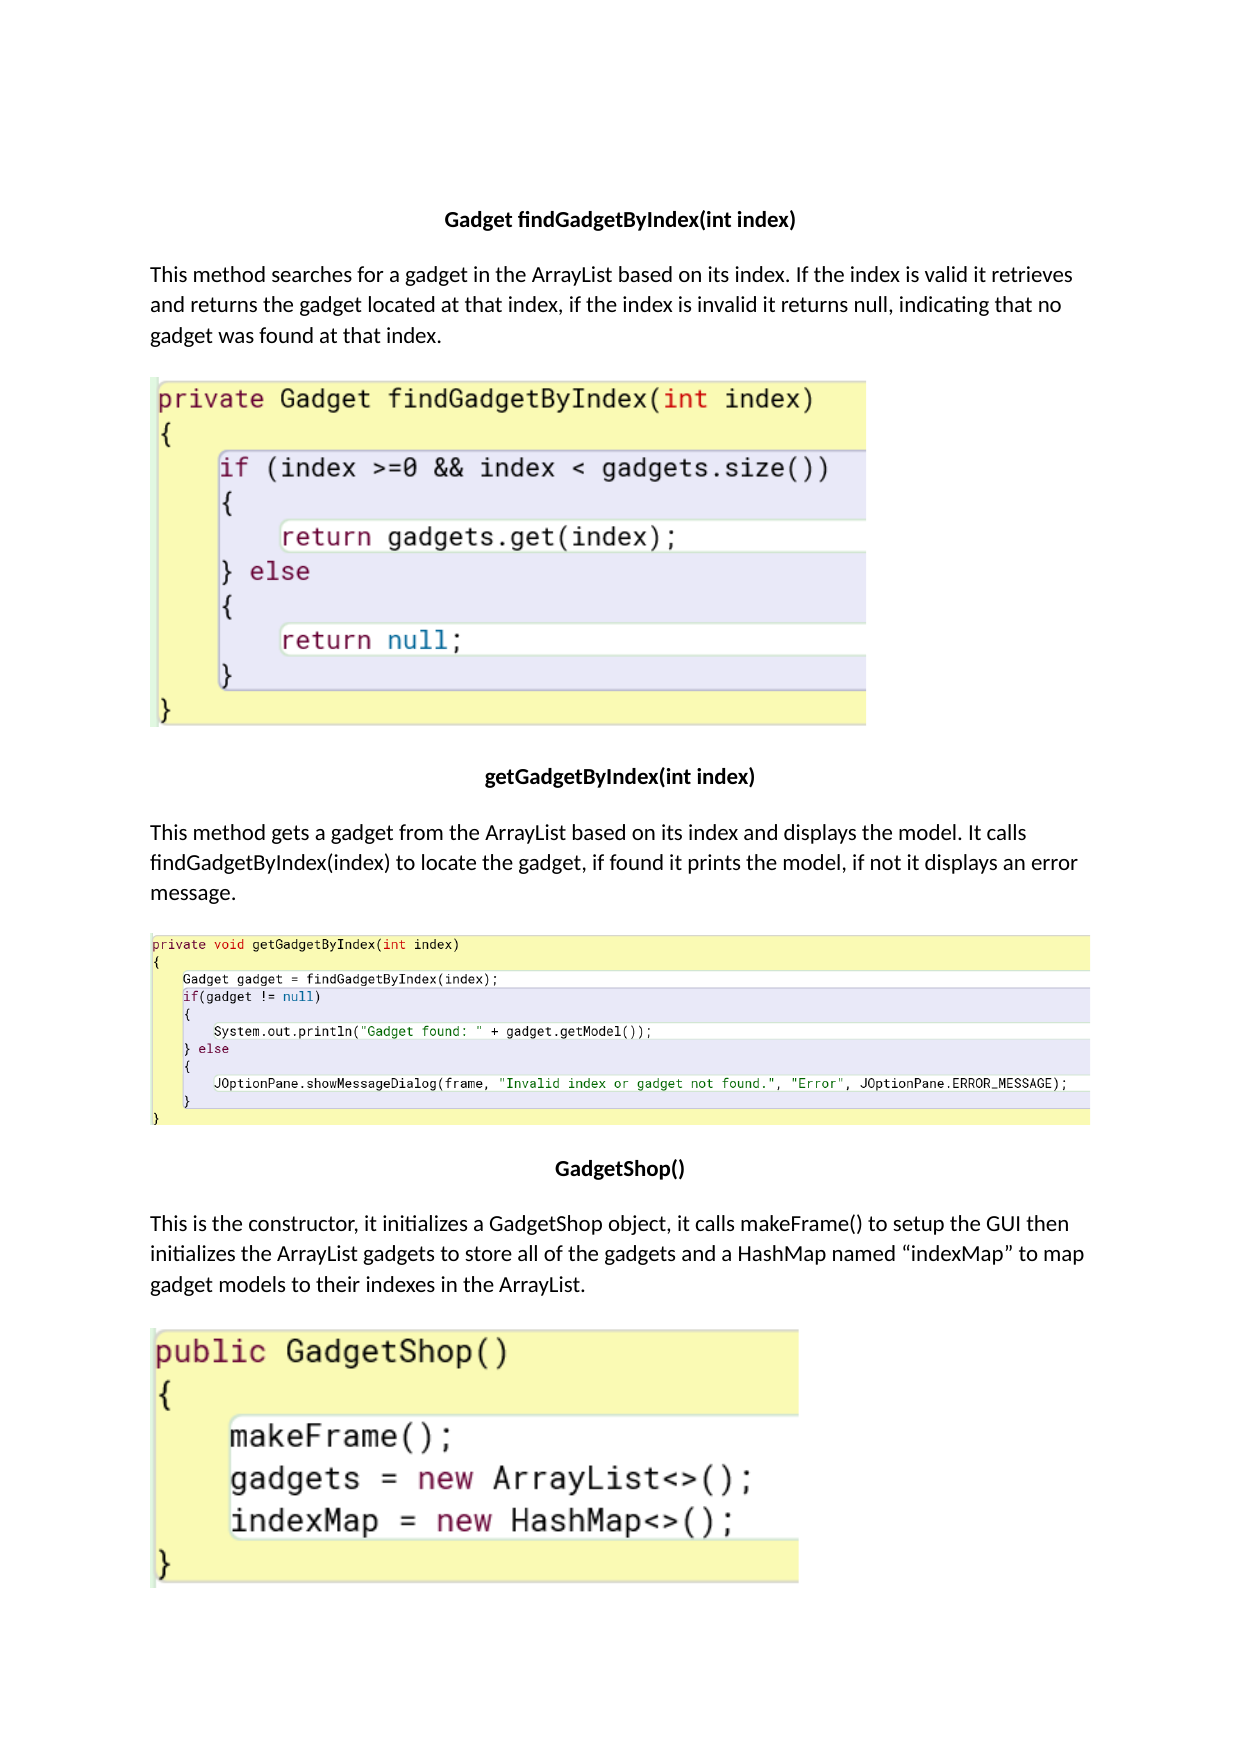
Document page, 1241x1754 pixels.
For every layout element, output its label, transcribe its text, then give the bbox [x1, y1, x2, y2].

text Gadget findGadgetByIndex(int index) [150, 205, 1090, 233]
text getGadgetByIndex(int index) [150, 762, 1090, 791]
picture [150, 1328, 799, 1588]
text This is the constructor, it initializes a GadgetShop object, it calls makeFrame() to setup the GUI then initializes the ArrayList gadgets to store all of the gadgets and a HashMap named “indexMap” to map gadget models to their indexes in the ArrayList. [150, 1209, 1090, 1298]
picture [150, 933, 1091, 1125]
text This method searches for a gadget in the ArrayList based on its index. If the index is valid it retrieves and returns the gadget located at that index, if the index is invalid it returns null, indicating that no gadget was found at that index. [150, 260, 1090, 349]
text This method gets a gadget from the ArrayList based on its index and displays the model. It calls findGadgetByIndex(index) to locate the gadget, if found it prints the model, if not it displays an error message. [150, 818, 1090, 906]
picture [150, 377, 867, 727]
text GadgetShop() [150, 1154, 1090, 1182]
